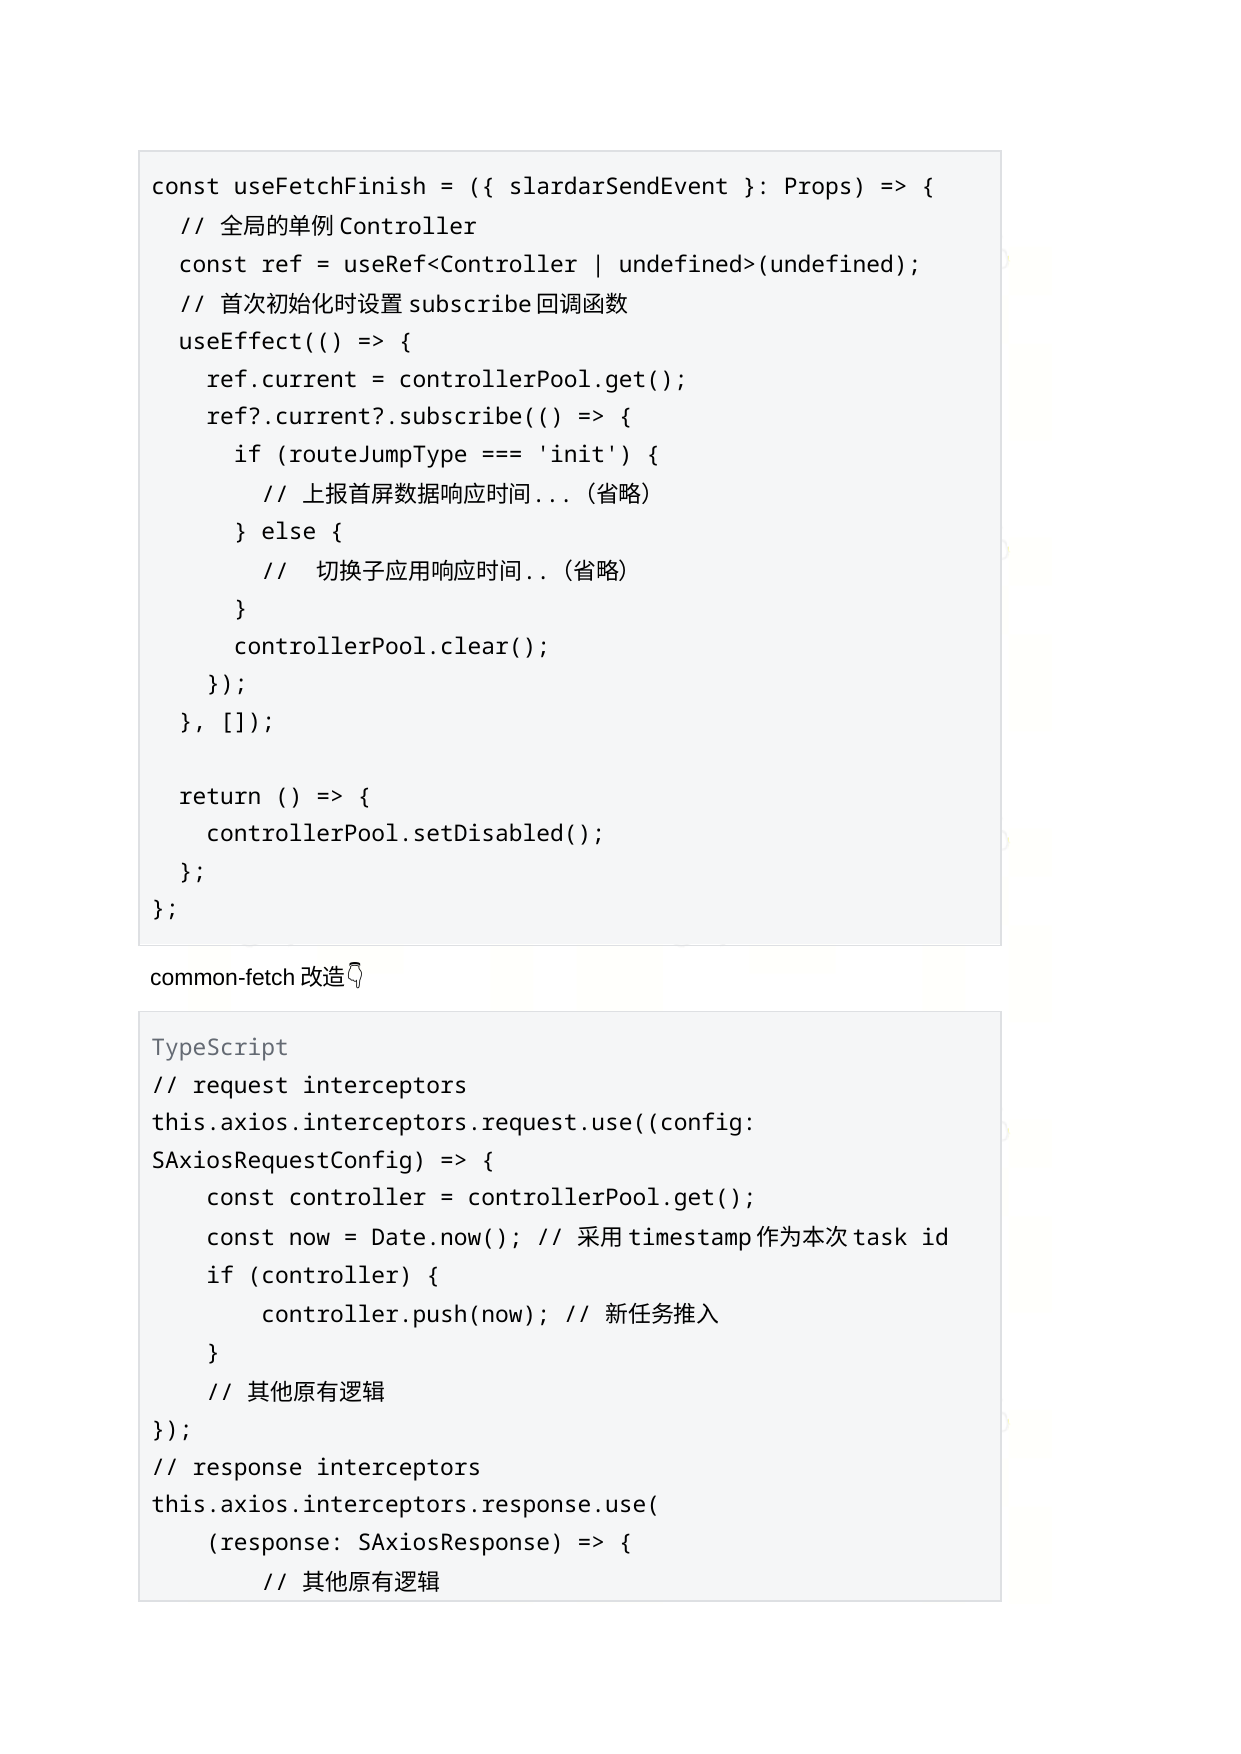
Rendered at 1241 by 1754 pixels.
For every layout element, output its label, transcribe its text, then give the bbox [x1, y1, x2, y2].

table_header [140, 1012, 1000, 1600]
picture [188, 992, 1052, 1604]
text common-fetch改造👇 [150, 958, 1090, 992]
picture [188, 150, 1052, 958]
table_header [140, 152, 1000, 944]
